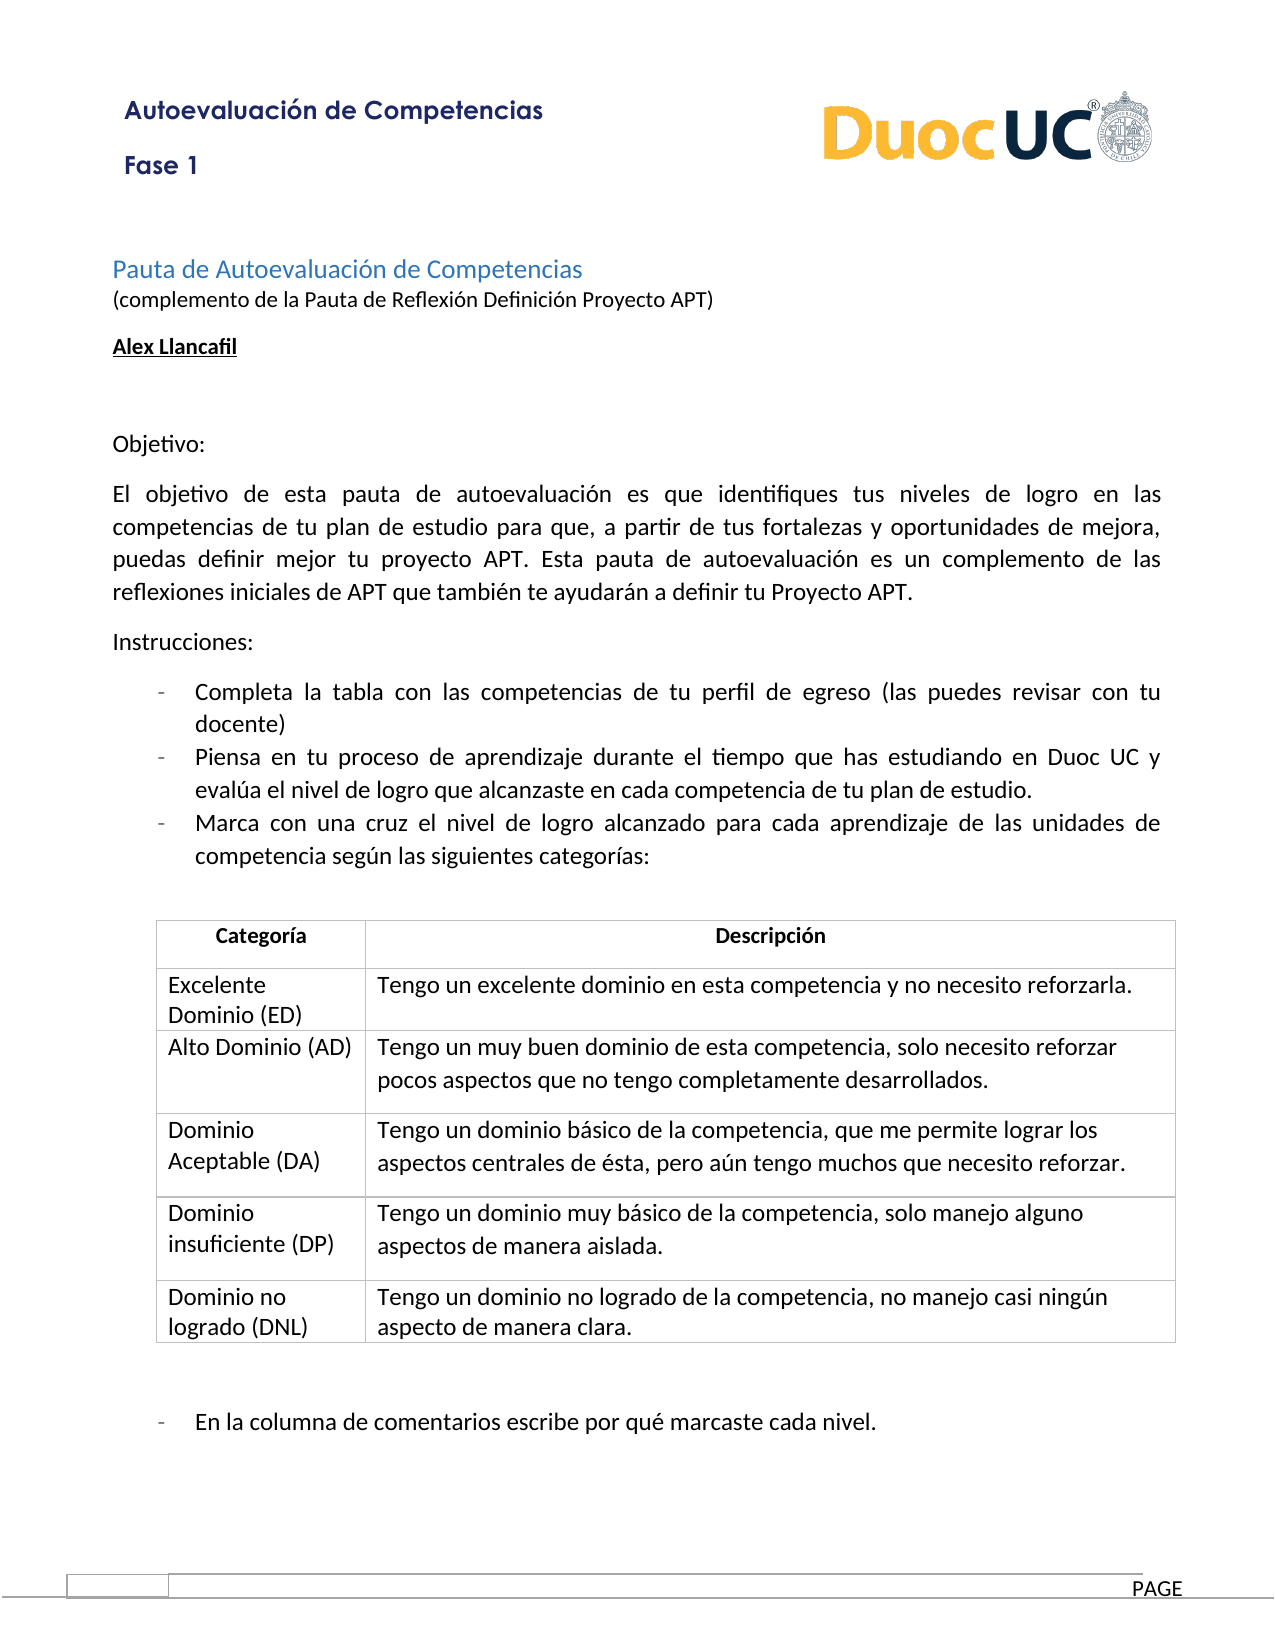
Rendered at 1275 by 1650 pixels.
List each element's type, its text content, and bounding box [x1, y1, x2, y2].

list Marca con una cruz el nivel de logro alcanzado para cada aprendizaje de las unidades de competencia según las siguientes categorías: [157, 807, 1163, 871]
table_cell Tengo un excelente dominio en esta competencia y no necesito reforzarla. [366, 969, 1175, 1030]
picture [824, 91, 1152, 162]
table_cell Dominio no logrado (DNL) [157, 1281, 365, 1342]
text (complemento de la Pauta de Reflexión Definición Proyecto APT) [112, 285, 1163, 313]
table_cell Excelente Dominio (ED) [157, 969, 365, 1030]
list Piensa en tu proceso de aprendizaje durante el tiempo que has estudiando en Duoc UC y evalúa el nivel de logro que alcanzaste en cada competencia de tu plan de estudio. [157, 742, 1163, 805]
list Completa la tabla con las competencias de tu perfil de egreso (las puedes revisar con tu docente) [157, 676, 1163, 739]
text Objetivo: [112, 428, 1163, 459]
table_header Descripción [366, 921, 1175, 968]
table_cell Dominio Aceptable (DA) [157, 1114, 365, 1196]
text El objetivo de esta pauta de autoevaluación es que identifiques tus niveles de logro en las competencias de tu plan de estudio para que, a partir de tus fortalezas y oportunidades de mejora, puedas definir mejor tu proyecto APT. Esta pauta de autoevaluación es un complemento de las reflexiones iniciales de APT que también te ayudarán a definir tu Proyecto APT. [112, 478, 1163, 607]
table_cell Tengo un dominio muy básico de la competencia, solo manejo alguno aspectos de manera aislada. [366, 1198, 1175, 1280]
text Instrucciones: [112, 626, 1163, 657]
table_cell Dominio insuficiente (DP) [157, 1198, 365, 1280]
table_header Categoría [157, 921, 365, 968]
subtitle Pauta de Autoevaluación de Competencias [112, 252, 1163, 285]
text Alex Llancafil [112, 332, 1163, 360]
table_cell Tengo un dominio no logrado de la competencia, no manejo casi ningún aspecto de manera clara. [366, 1281, 1175, 1342]
list En la columna de comentarios escribe por qué marcaste cada nivel. [157, 1406, 1163, 1436]
table_cell Tengo un dominio básico de la competencia, que me permite lograr los aspectos centrales de ésta, pero aún tengo muchos que necesito reforzar. [366, 1114, 1175, 1196]
table_cell Alto Dominio (AD) [157, 1031, 365, 1113]
table_cell Tengo un muy buen dominio de esta competencia, solo necesito reforzar pocos aspectos que no tengo completamente desarrollados. [366, 1031, 1175, 1113]
